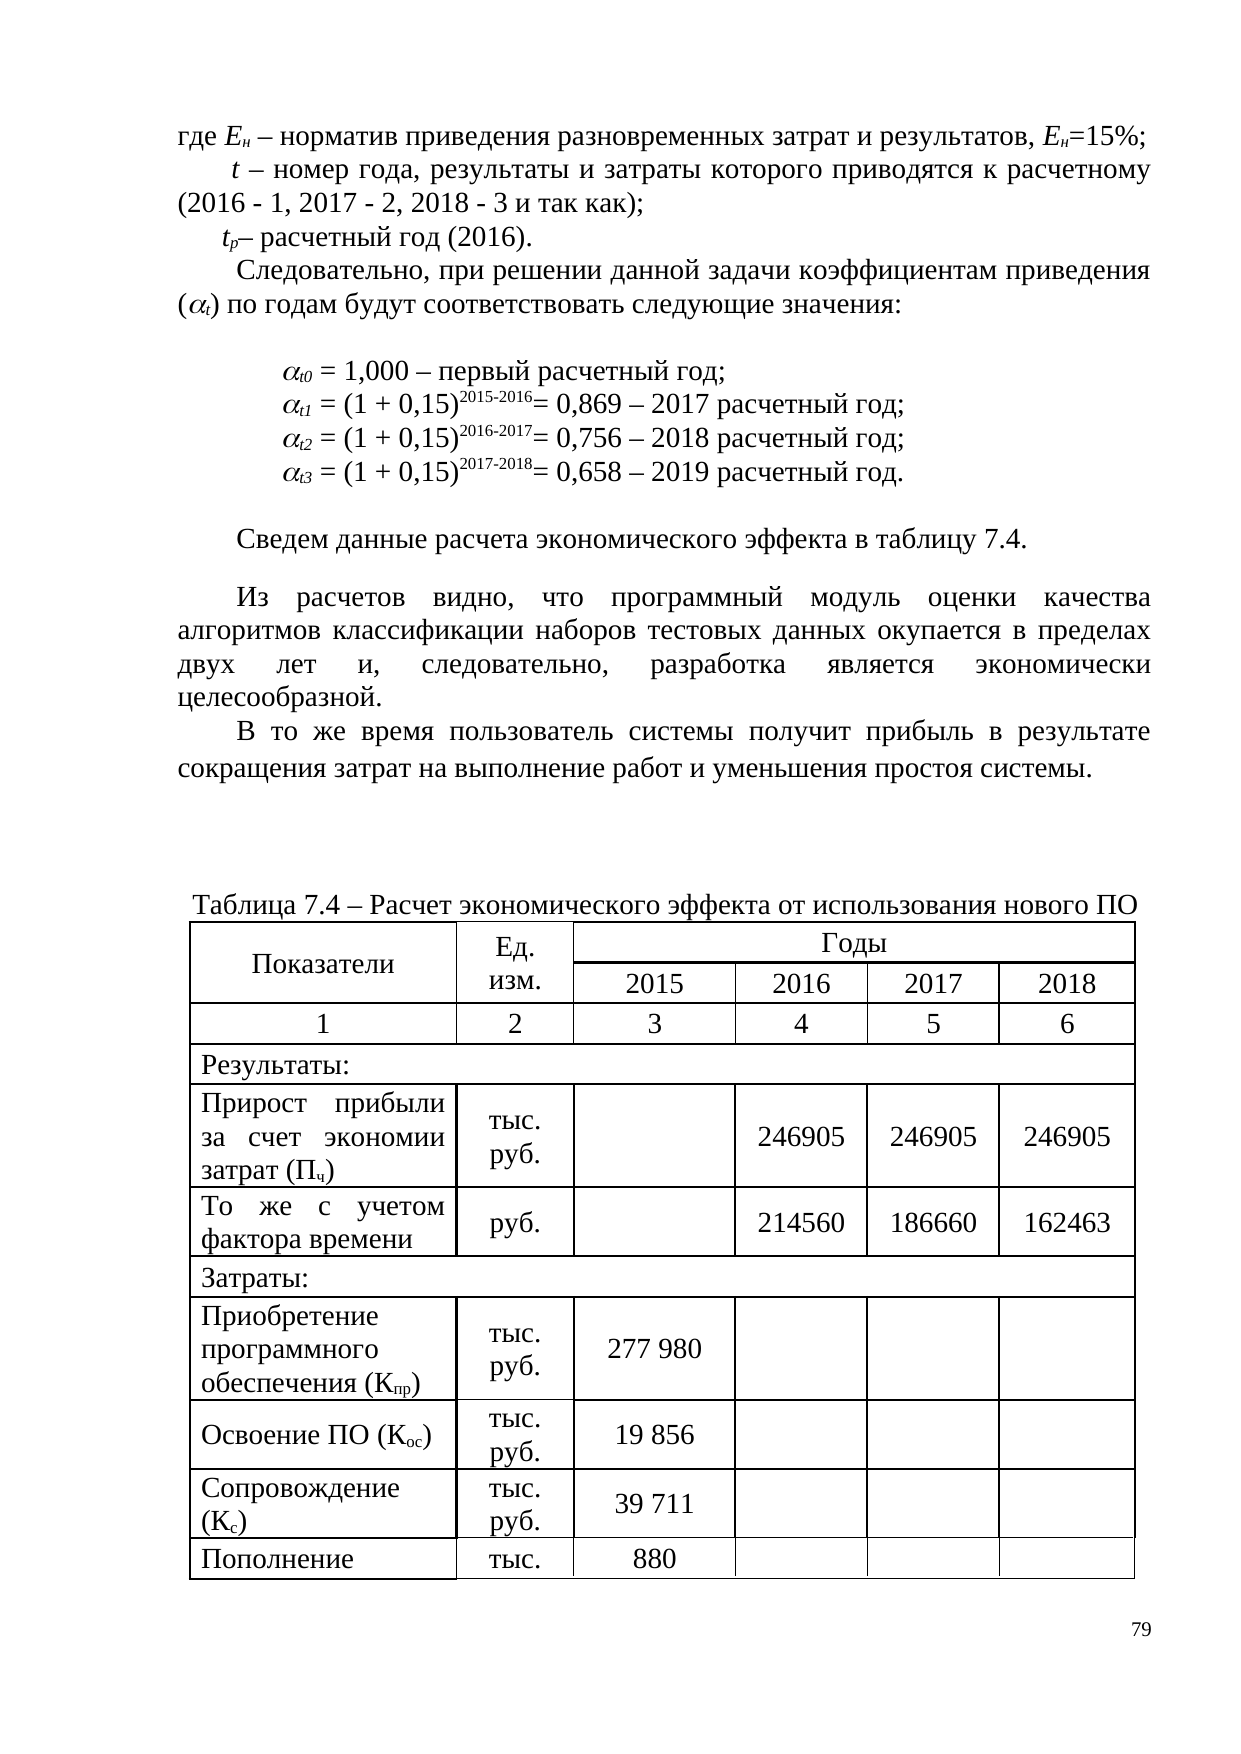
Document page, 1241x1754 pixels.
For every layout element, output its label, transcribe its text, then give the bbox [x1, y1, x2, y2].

table_cell Прирост прибыли за счет экономии затрат (Пч) [191, 1085, 455, 1186]
table_cell То же с учетом фактора времени [191, 1188, 455, 1255]
table_cell [868, 1401, 998, 1468]
text t2 = (1 + 0,15)2016-2017= 0,756 – 2018 расчетный год; [177, 420, 1152, 454]
table_cell [575, 1188, 734, 1255]
text t1 = (1 + 0,15)2015-2016= 0,869 – 2017 расчетный год; [177, 387, 1152, 420]
table_cell Результаты: [191, 1045, 1134, 1083]
table_cell 2017 [868, 964, 998, 1002]
table_cell 5 [868, 1004, 998, 1043]
text Таблица 7.4 – Расчет экономического эффекта от использования нового ПО [177, 887, 1152, 921]
table_cell 277 980 [575, 1298, 734, 1398]
table_cell [736, 1470, 866, 1537]
table_cell Пополнение оборотных средств (Коб) [191, 1539, 456, 1577]
table_cell тыс. руб. [458, 1470, 573, 1537]
table_cell 2016 [736, 964, 867, 1002]
table_cell [736, 1401, 866, 1468]
text Сведем данные расчета экономического эффекта в таблицу 7.4. [177, 521, 1152, 555]
table_cell 1 [191, 1004, 456, 1043]
table_cell руб. [458, 1188, 573, 1255]
table_cell 39 711 [575, 1470, 734, 1537]
table_cell [736, 1298, 866, 1398]
text t – номер года, результаты и затраты которого приводятся к расчетному (2016 - 1, 2017 - 2, 2018 - 3 и так как); [177, 152, 1152, 219]
table_cell 246905 [736, 1085, 866, 1186]
table_cell Сопровождение (Кс) [191, 1470, 455, 1537]
table_cell тыс. руб. [457, 1538, 574, 1577]
table_cell Приобретение программного обеспечения (Кпр) [191, 1298, 455, 1398]
table_cell 3 [574, 1004, 735, 1043]
table_cell Затраты: [191, 1257, 1134, 1296]
table_cell 2018 [1000, 964, 1134, 1002]
table_cell [868, 1470, 998, 1537]
text где Ен – норматив приведения разновременных затрат и результатов, Ен=15%; [177, 118, 1152, 152]
table_cell [999, 1537, 1134, 1577]
table_cell 19 856 [575, 1401, 734, 1468]
table_cell [735, 1538, 867, 1577]
text Из расчетов видно, что программный модуль оценки качества алгоритмов классификации наборов тестовых данных окупается в пределах двух лет и, следовательно, разработка является экономически целесообразной. [177, 579, 1152, 713]
table_cell 2015 [574, 964, 735, 1002]
table_cell [1000, 1470, 1134, 1537]
table_cell 214560 [736, 1188, 866, 1255]
text Следовательно, при решении данной задачи коэффициентам приведения (t) по годам будут соответствовать следующие значения: [177, 252, 1152, 319]
table_header Показатели [191, 923, 456, 1002]
table_cell тыс. руб. [458, 1085, 573, 1186]
table_cell тыс. руб. [458, 1298, 573, 1398]
text tр– расчетный год (2016). [177, 219, 1152, 252]
table_cell 246905 [1000, 1085, 1134, 1186]
table_cell 4 [736, 1004, 867, 1043]
table_header Ед. изм. [457, 922, 573, 1002]
table_cell [1000, 1401, 1134, 1468]
table_cell [575, 1085, 734, 1186]
table_cell 880 [574, 1538, 735, 1577]
table_cell 186660 [868, 1188, 998, 1255]
table_cell 6 [1000, 1004, 1134, 1043]
table_cell Освоение ПО (Кос) [191, 1401, 455, 1468]
table_cell 2 [457, 1004, 573, 1043]
table_cell тыс. руб. [458, 1400, 573, 1468]
table_cell [868, 1298, 998, 1398]
table_cell 162463 [1000, 1188, 1134, 1255]
text В то же время пользователь системы получит прибыль в результате сокращения затрат на выполнение работ и уменьшения простоя системы. [177, 713, 1152, 783]
table_cell 246905 [868, 1085, 998, 1186]
table_cell [1000, 1298, 1134, 1398]
table_cell [867, 1538, 999, 1577]
text t3 = (1 + 0,15)2017-2018= 0,658 – 2019 расчетный год. [177, 454, 1152, 488]
text t0 = 1,000 – первый расчетный год; [177, 353, 1152, 387]
table_header Годы [574, 923, 1134, 961]
